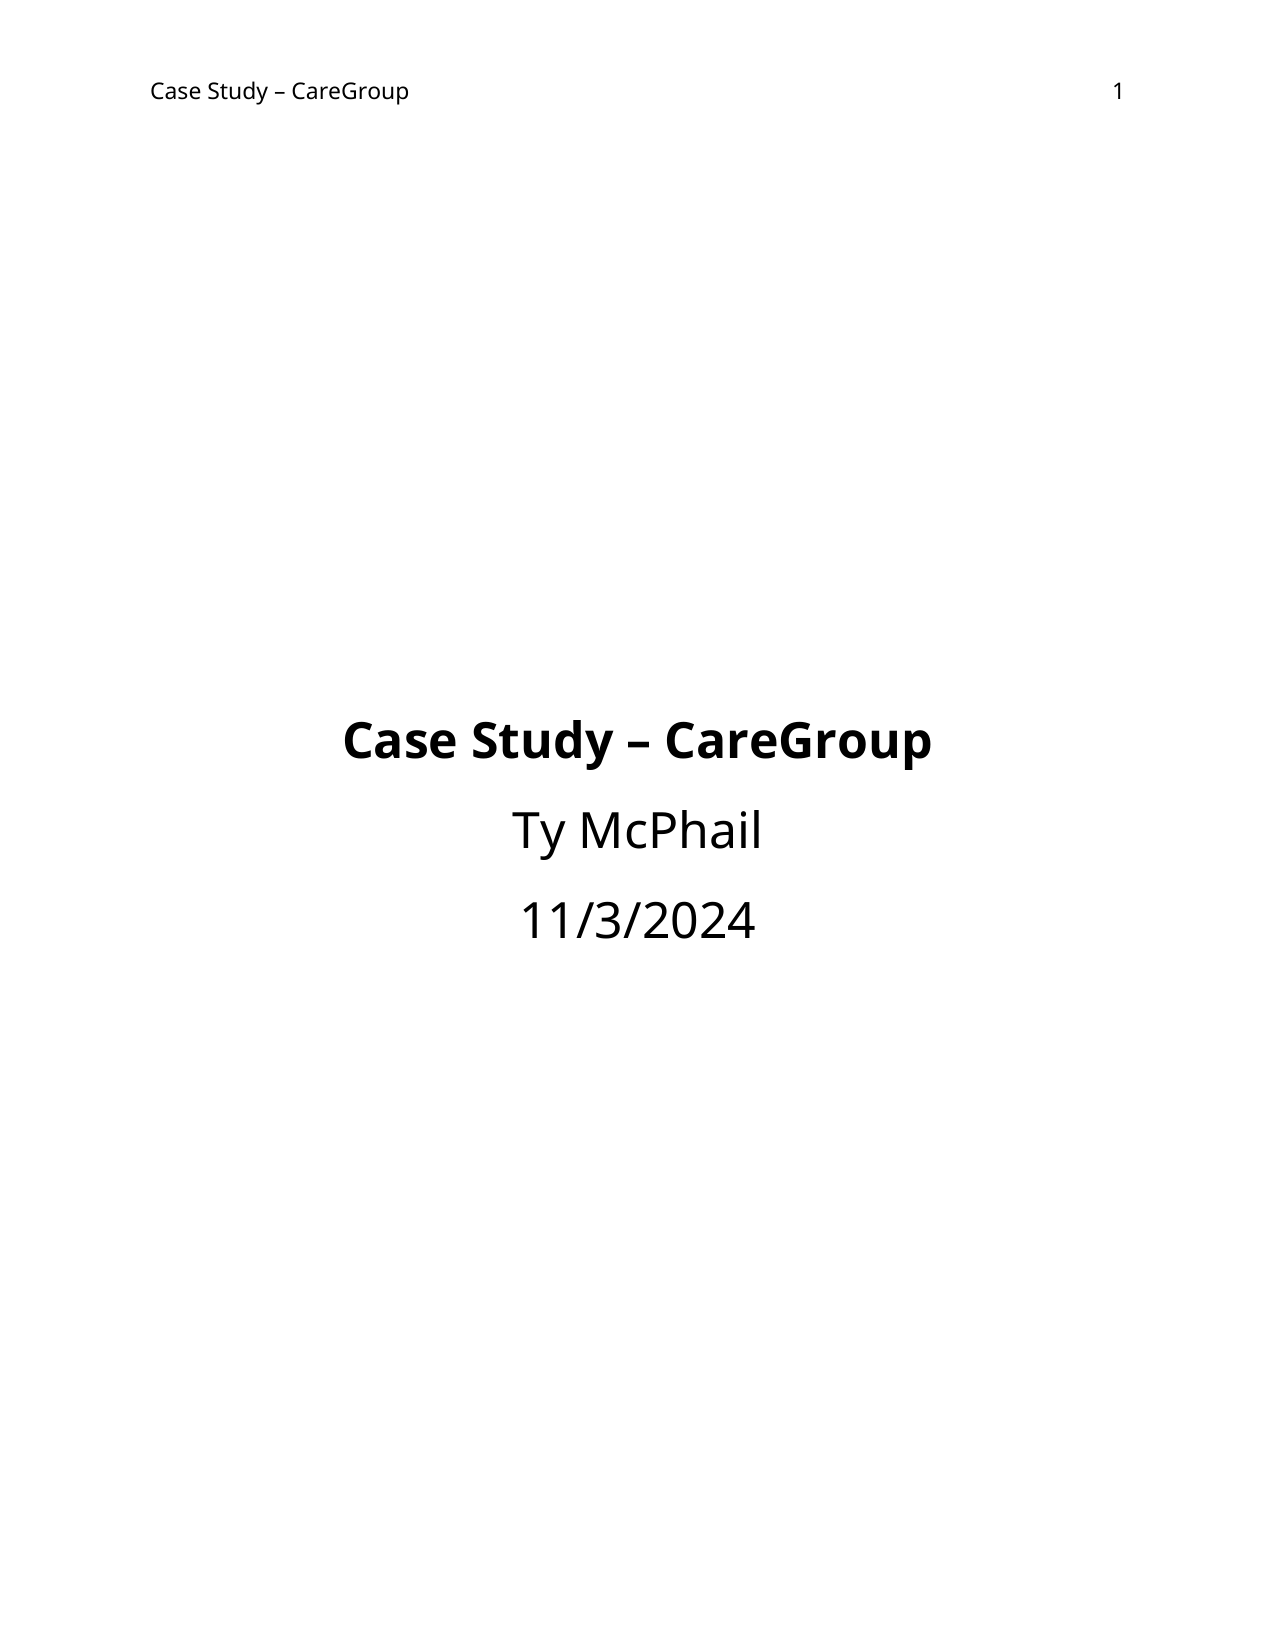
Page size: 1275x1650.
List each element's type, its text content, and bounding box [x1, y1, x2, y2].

text 11/3/2024 [150, 885, 1125, 953]
text Case Study – CareGroup [150, 704, 1125, 773]
text Ty McPhail [150, 795, 1125, 863]
